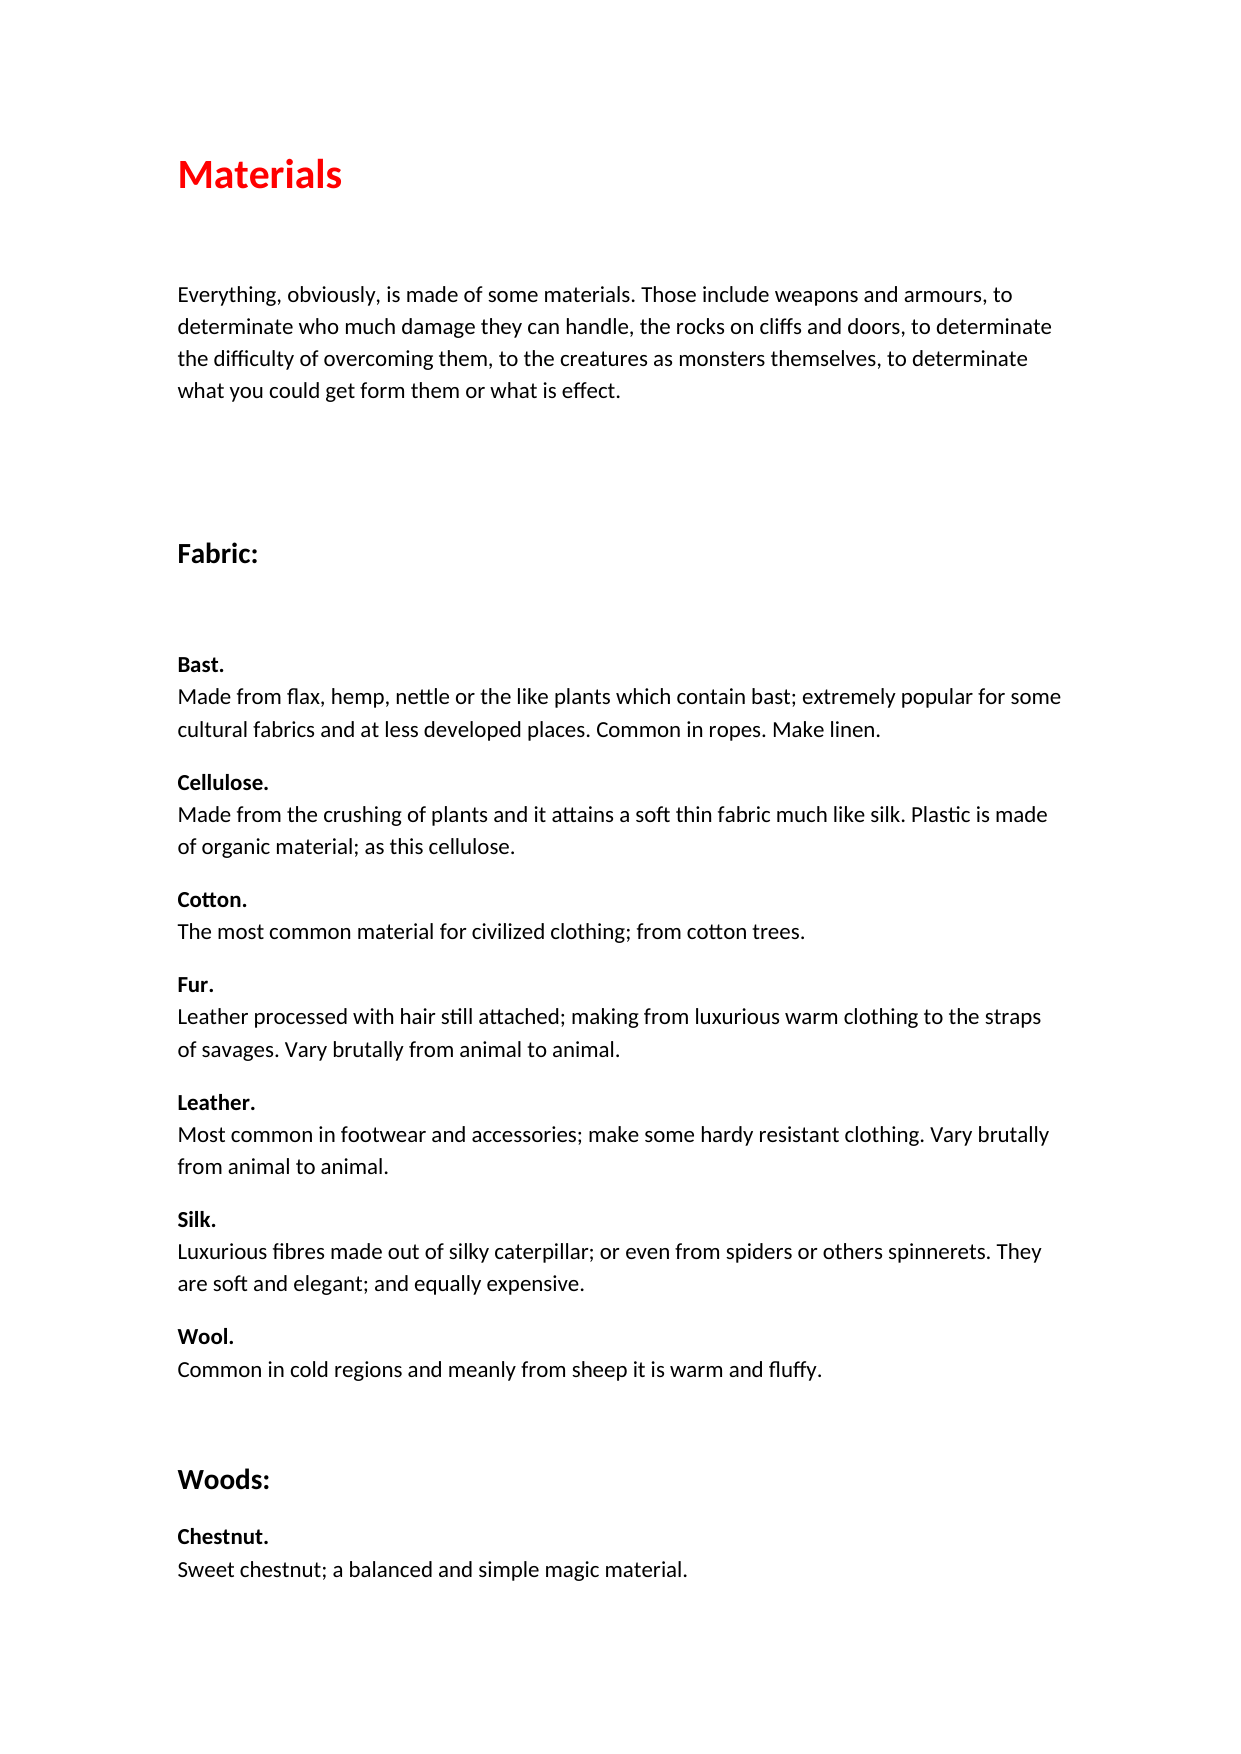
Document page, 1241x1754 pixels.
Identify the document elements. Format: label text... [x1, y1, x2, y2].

subtitle Woods: [177, 1461, 1063, 1496]
text Cotton. The most common material for civilized clothing; from cotton trees. [177, 885, 1063, 945]
subtitle Materials [177, 148, 1063, 198]
text Fur. Leather processed with hair still attached; making from luxurious warm clothing to the straps of savages. Vary brutally from animal to animal. [177, 970, 1063, 1063]
text Silk. Luxurious fibres made out of silky caterpillar; or even from spiders or others spinnerets. They are soft and elegant; and equally expensive. [177, 1205, 1063, 1297]
text Cellulose. Made from the crushing of plants and it attains a soft thin fabric much like silk. Plastic is made of organic material; as this cellulose. [177, 768, 1063, 860]
subtitle Fabric: [177, 536, 1063, 571]
text Leather. Most common in footwear and accessories; make some hardy resistant clothing. Vary brutally from animal to animal. [177, 1088, 1063, 1180]
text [177, 1522, 1063, 1583]
text Everything, obviously, is made of some materials. Those include weapons and armours, to determinate who much damage they can handle, the rocks on cliffs and doors, to determinate the difficulty of overcoming them, to the creatures as monsters themselves, to determinate what you could get form them or what is effect. [177, 280, 1063, 404]
text Bast. Made from flax, hemp, nettle or the like plants which contain bast; extremely popular for some cultural fabrics and at less developed places. Common in ropes. Make linen. [177, 650, 1063, 743]
text Wool. Common in cold regions and meanly from sheep it is warm and fluffy. [177, 1322, 1063, 1383]
